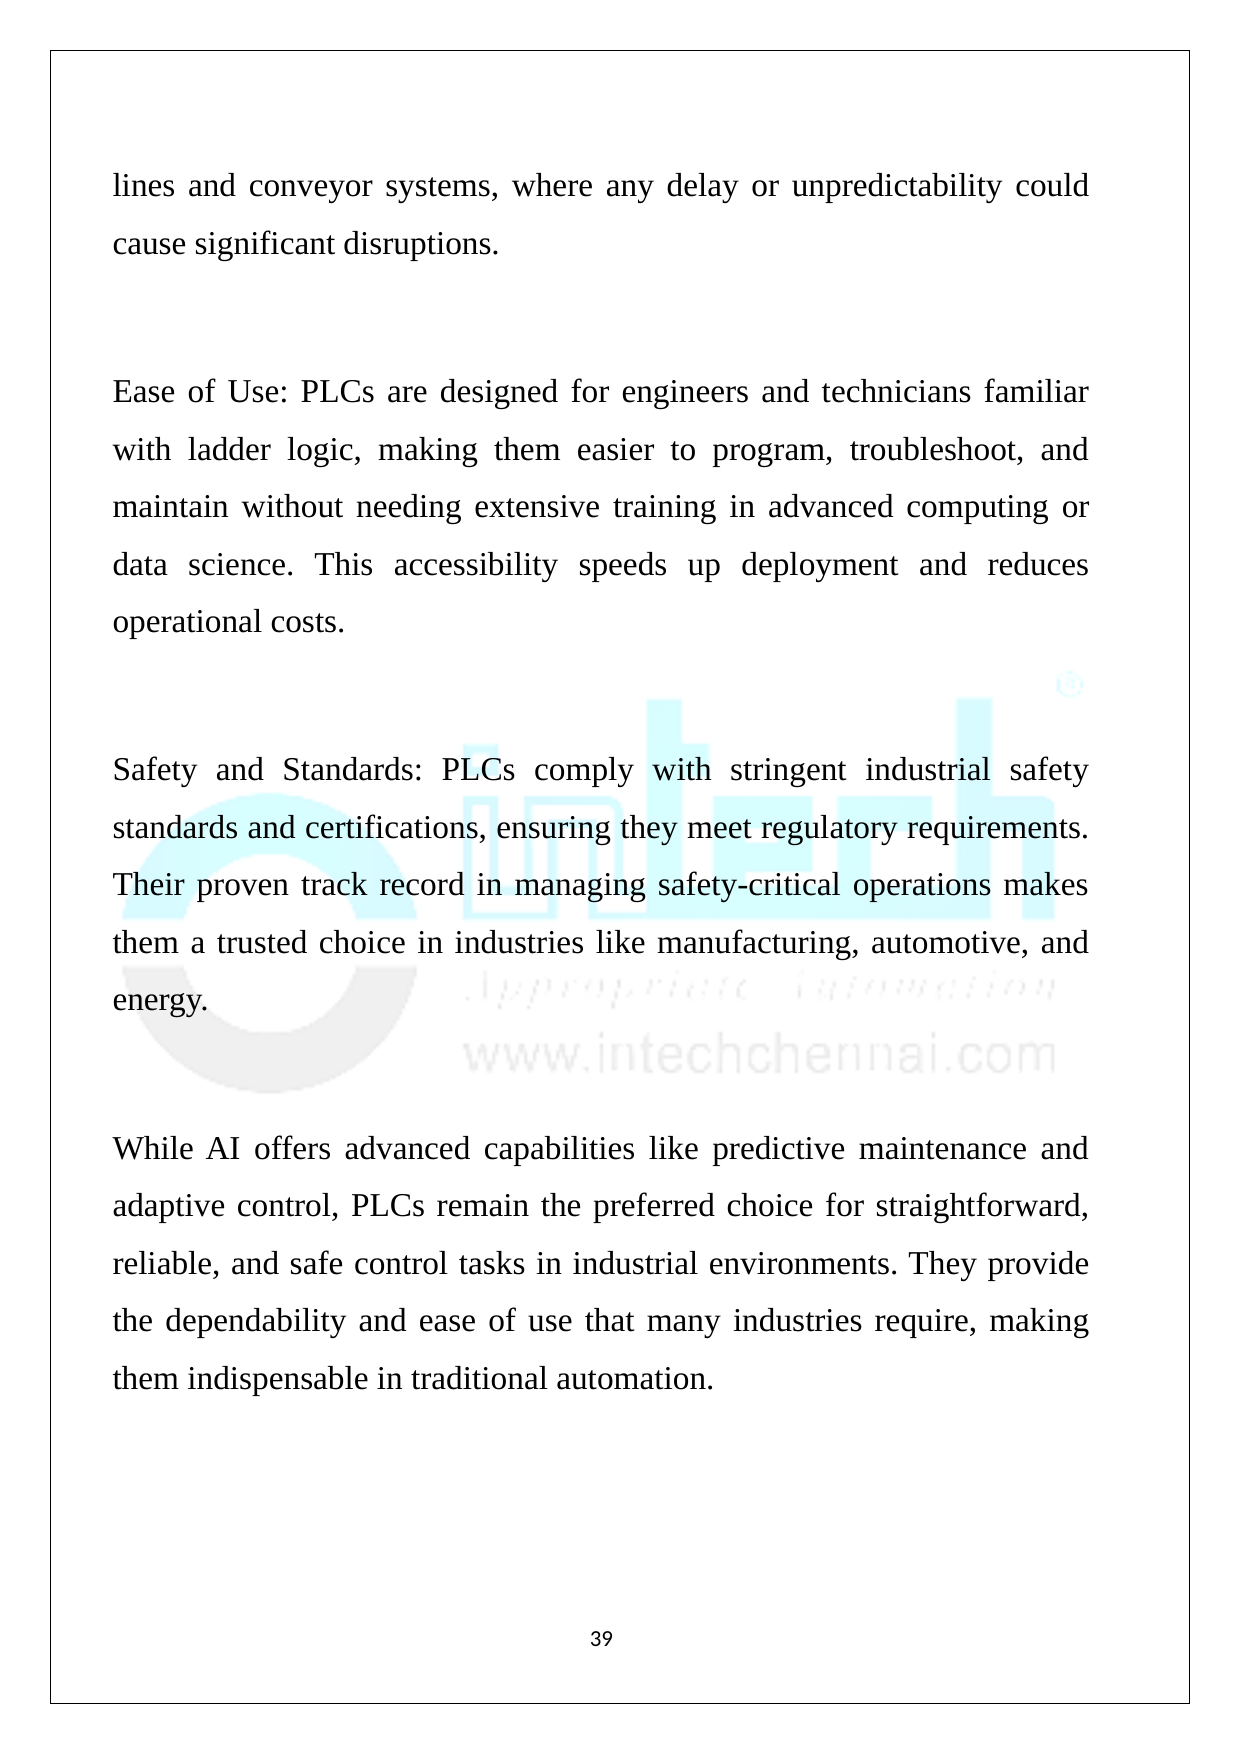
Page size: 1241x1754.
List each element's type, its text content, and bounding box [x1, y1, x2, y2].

text While AI offers advanced capabilities like predictive maintenance and adaptive control, PLCs remain the preferred choice for straightforward, reliable, and safe control tasks in industrial environments. They provide the dependability and ease of use that many industries require, making them indispensable in traditional automation. [112, 1128, 1090, 1396]
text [112, 165, 1090, 261]
text Ease of Use: PLCs are designed for engineers and technicians familiar with ladder logic, making them easier to program, troubleshoot, and maintain without needing extensive training in advanced computing or data science. This accessibility speeds up deployment and reduces operational costs. [112, 371, 1090, 639]
text Safety and Standards: PLCs comply with stringent industrial safety standards and certifications, ensuring they meet regulatory requirements. Their proven track record in managing safety-critical operations makes them a trusted choice in industries like manufacturing, automotive, and energy. [112, 749, 1090, 1018]
